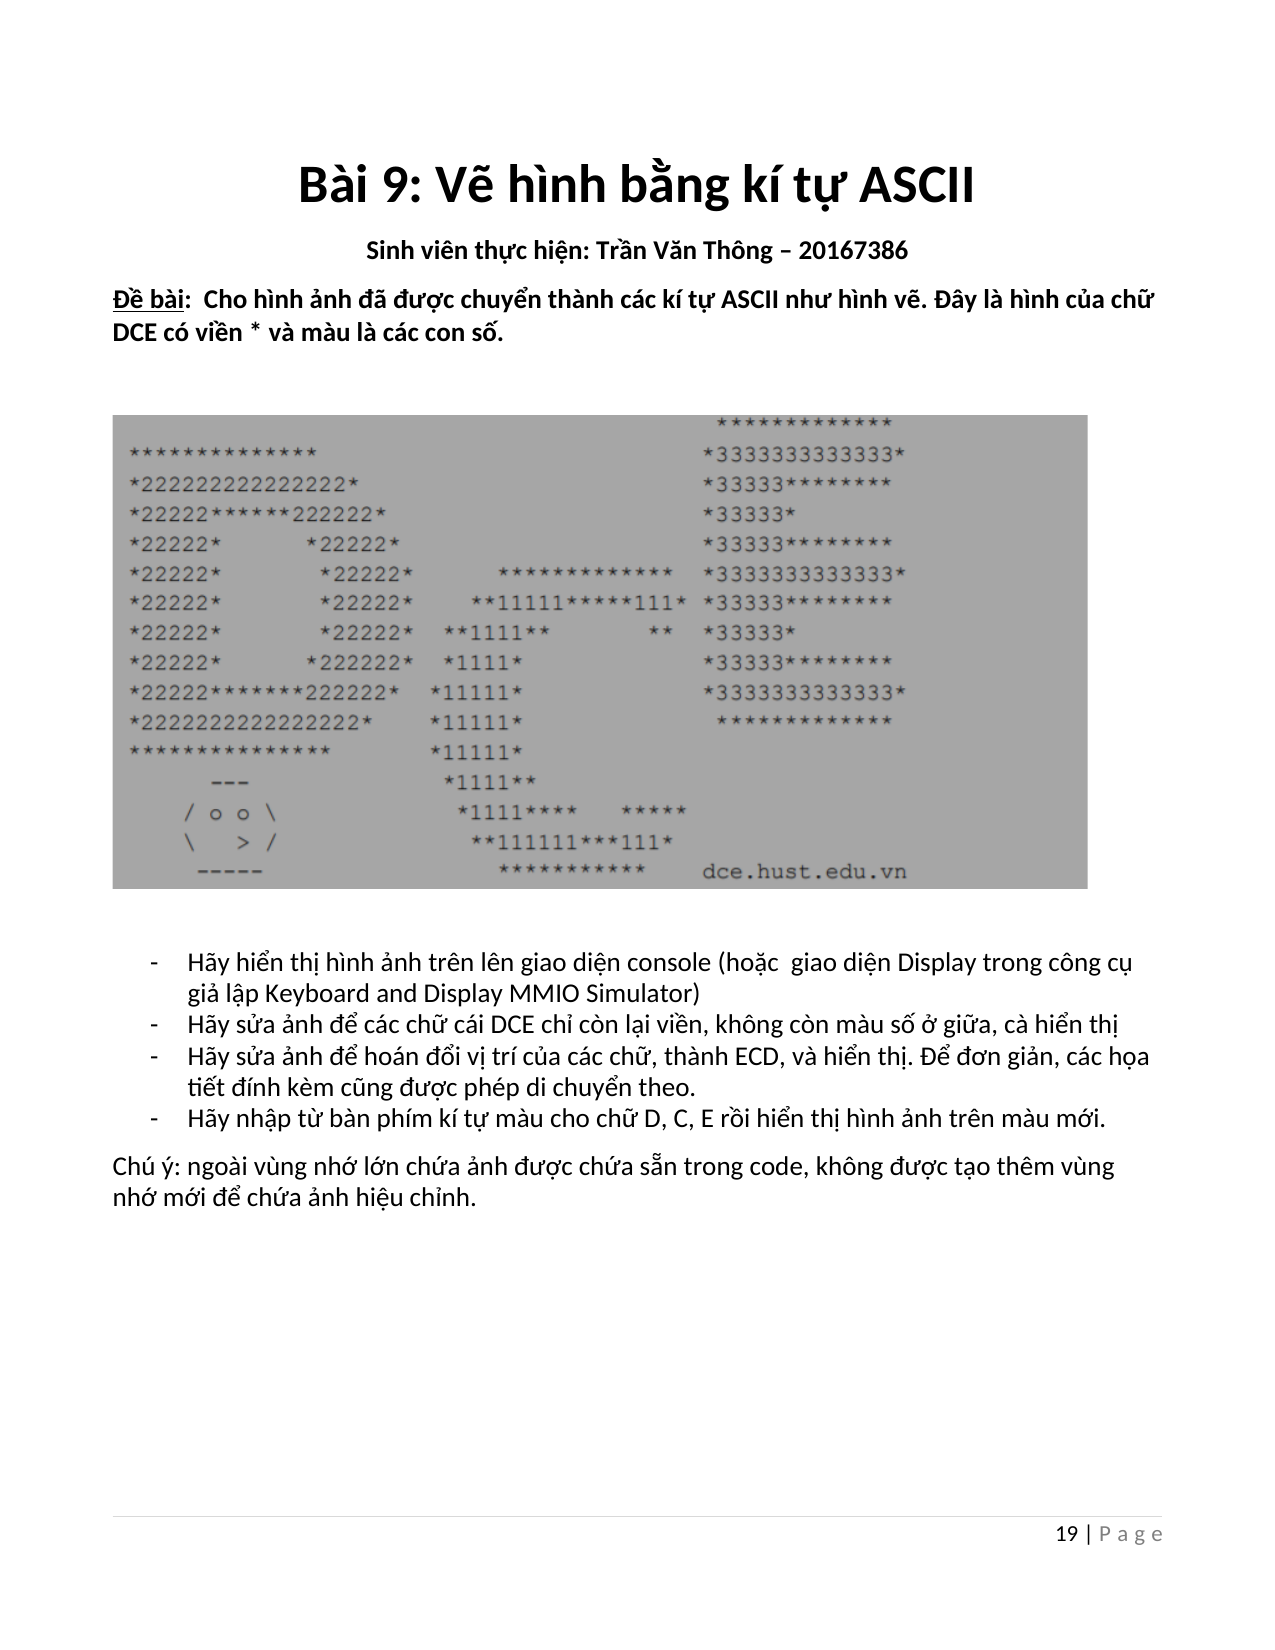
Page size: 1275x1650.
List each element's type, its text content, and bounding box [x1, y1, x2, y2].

picture [112, 415, 1088, 889]
text Sinh viên thực hiện: Trần Văn Thông – 20167386 [112, 233, 1162, 266]
text Chú ý: ngoài vùng nhớ lớn chứa ảnh được chứa sẵn trong code, không được tạo thêm vùng nhớ mới để chứa ảnh hiệu chỉnh. [112, 1151, 1162, 1213]
list Hãy hiển thị hình ảnh trên lên giao diện console (hoặc giao diện Display trong công cụ giả lập Keyboard and Display MMIO Simulator) [150, 946, 1162, 1009]
text Bài 9: Vẽ hình bằng kí tự ASCII [112, 150, 1162, 216]
text Đề bài: Cho hình ảnh đã được chuyển thành các kí tự ASCII như hình vẽ. Đây là hình của chữ DCE có viền * và màu là các con số. [112, 282, 1162, 348]
list Hãy sửa ảnh để các chữ cái DCE chỉ còn lại viền, không còn màu số ở giữa, cà hiển thị [150, 1009, 1162, 1040]
list Hãy sửa ảnh để hoán đổi vị trí của các chữ, thành ECD, và hiển thị. Để đơn giản, các họa tiết đính kèm cũng được phép di chuyển theo. [150, 1040, 1162, 1103]
list Hãy nhập từ bàn phím kí tự màu cho chữ D, C, E rồi hiển thị hình ảnh trên màu mới. [150, 1103, 1162, 1134]
